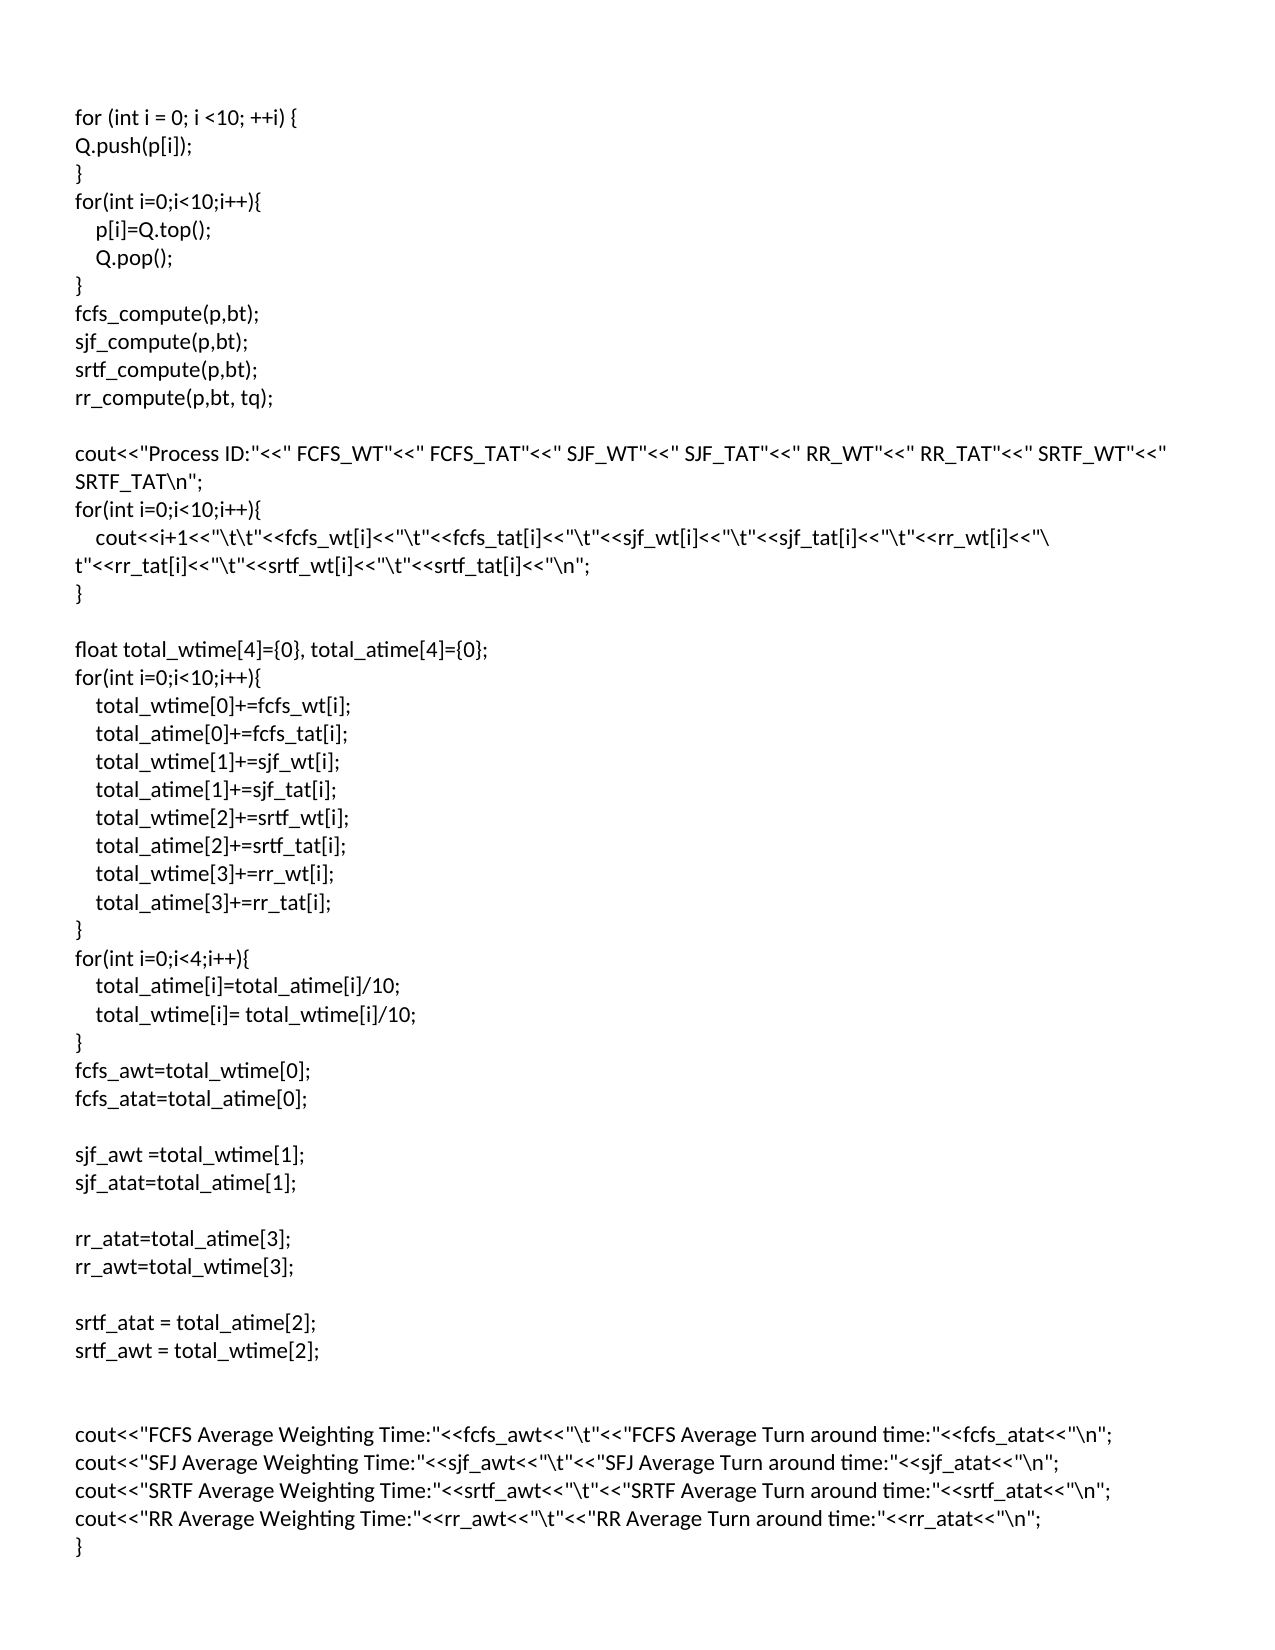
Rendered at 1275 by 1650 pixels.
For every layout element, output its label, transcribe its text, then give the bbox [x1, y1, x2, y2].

text total_wtime[3]+=rr_wt[i]; [75, 859, 1200, 888]
text rr_atat=total_atime[3]; [75, 1224, 1200, 1252]
text } [75, 579, 1200, 607]
text cout<<"FCFS Average Weighting Time:"<<fcfs_awt<<"\t"<<"FCFS Average Turn around time:"<<fcfs_atat<<"\n"; [75, 1420, 1200, 1448]
text total_wtime[1]+=sjf_wt[i]; [75, 747, 1200, 776]
text rr_awt=total_wtime[3]; [75, 1252, 1200, 1280]
text } [75, 916, 1200, 944]
text } [75, 1028, 1200, 1056]
text sjf_awt =total_wtime[1]; [75, 1140, 1200, 1168]
text cout<<"SFJ Average Weighting Time:"<<sjf_awt<<"\t"<<"SFJ Average Turn around time:"<<sjf_atat<<"\n"; [75, 1448, 1200, 1476]
text cout<<"SRTF Average Weighting Time:"<<srtf_awt<<"\t"<<"SRTF Average Turn around time:"<<srtf_atat<<"\n"; [75, 1476, 1200, 1504]
text total_atime[0]+=fcfs_tat[i]; [75, 719, 1200, 747]
text total_atime[2]+=srtf_tat[i]; [75, 832, 1200, 859]
text } [75, 271, 1200, 299]
text p[i]=Q.top(); [75, 215, 1200, 243]
text for(int i=0;i<10;i++){ [75, 495, 1200, 523]
text total_atime[i]=total_atime[i]/10; [75, 972, 1200, 1000]
text total_wtime[2]+=srtf_wt[i]; [75, 803, 1200, 832]
text for(int i=0;i<10;i++){ [75, 187, 1200, 215]
text cout<<"RR Average Weighting Time:"<<rr_awt<<"\t"<<"RR Average Turn around time:"<<rr_atat<<"\n"; [75, 1504, 1200, 1532]
text srtf_awt = total_wtime[2]; [75, 1336, 1200, 1364]
text fcfs_awt=total_wtime[0]; [75, 1056, 1200, 1084]
text } [75, 159, 1200, 187]
text total_atime[1]+=sjf_tat[i]; [75, 776, 1200, 803]
text total_wtime[0]+=fcfs_wt[i]; [75, 691, 1200, 719]
text total_wtime[i]= total_wtime[i]/10; [75, 1000, 1200, 1028]
text rr_compute(p,bt, tq); [75, 383, 1200, 411]
text cout<<"Process ID:"<<" FCFS_WT"<<" FCFS_TAT"<<" SJF_WT"<<" SJF_TAT"<<" RR_WT"<<" RR_TAT"<<" SRTF_WT"<<" SRTF_TAT\n"; [75, 439, 1200, 495]
text for(int i=0;i<4;i++){ [75, 944, 1200, 972]
text fcfs_atat=total_atime[0]; [75, 1084, 1200, 1112]
text cout<<i+1<<"\t\t"<<fcfs_wt[i]<<"\t"<<fcfs_tat[i]<<"\t"<<sjf_wt[i]<<"\t"<<sjf_tat[i]<<"\t"<<rr_wt[i]<<"\t"<<rr_tat[i]<<"\t"<<srtf_wt[i]<<"\t"<<srtf_tat[i]<<"\n"; [75, 523, 1200, 579]
text fcfs_compute(p,bt); [75, 299, 1200, 327]
text srtf_atat = total_atime[2]; [75, 1308, 1200, 1336]
text sjf_compute(p,bt); [75, 327, 1200, 355]
text srtf_compute(p,bt); [75, 355, 1200, 383]
text total_atime[3]+=rr_tat[i]; [75, 888, 1200, 916]
text sjf_atat=total_atime[1]; [75, 1168, 1200, 1196]
text Q.push(p[i]); [75, 131, 1200, 159]
text for (int i = 0; i <10; ++i) { [75, 103, 1200, 131]
text float total_wtime[4]={0}, total_atime[4]={0}; [75, 635, 1200, 663]
text Q.pop(); [75, 243, 1200, 271]
text } [75, 1532, 1200, 1560]
text for(int i=0;i<10;i++){ [75, 663, 1200, 691]
